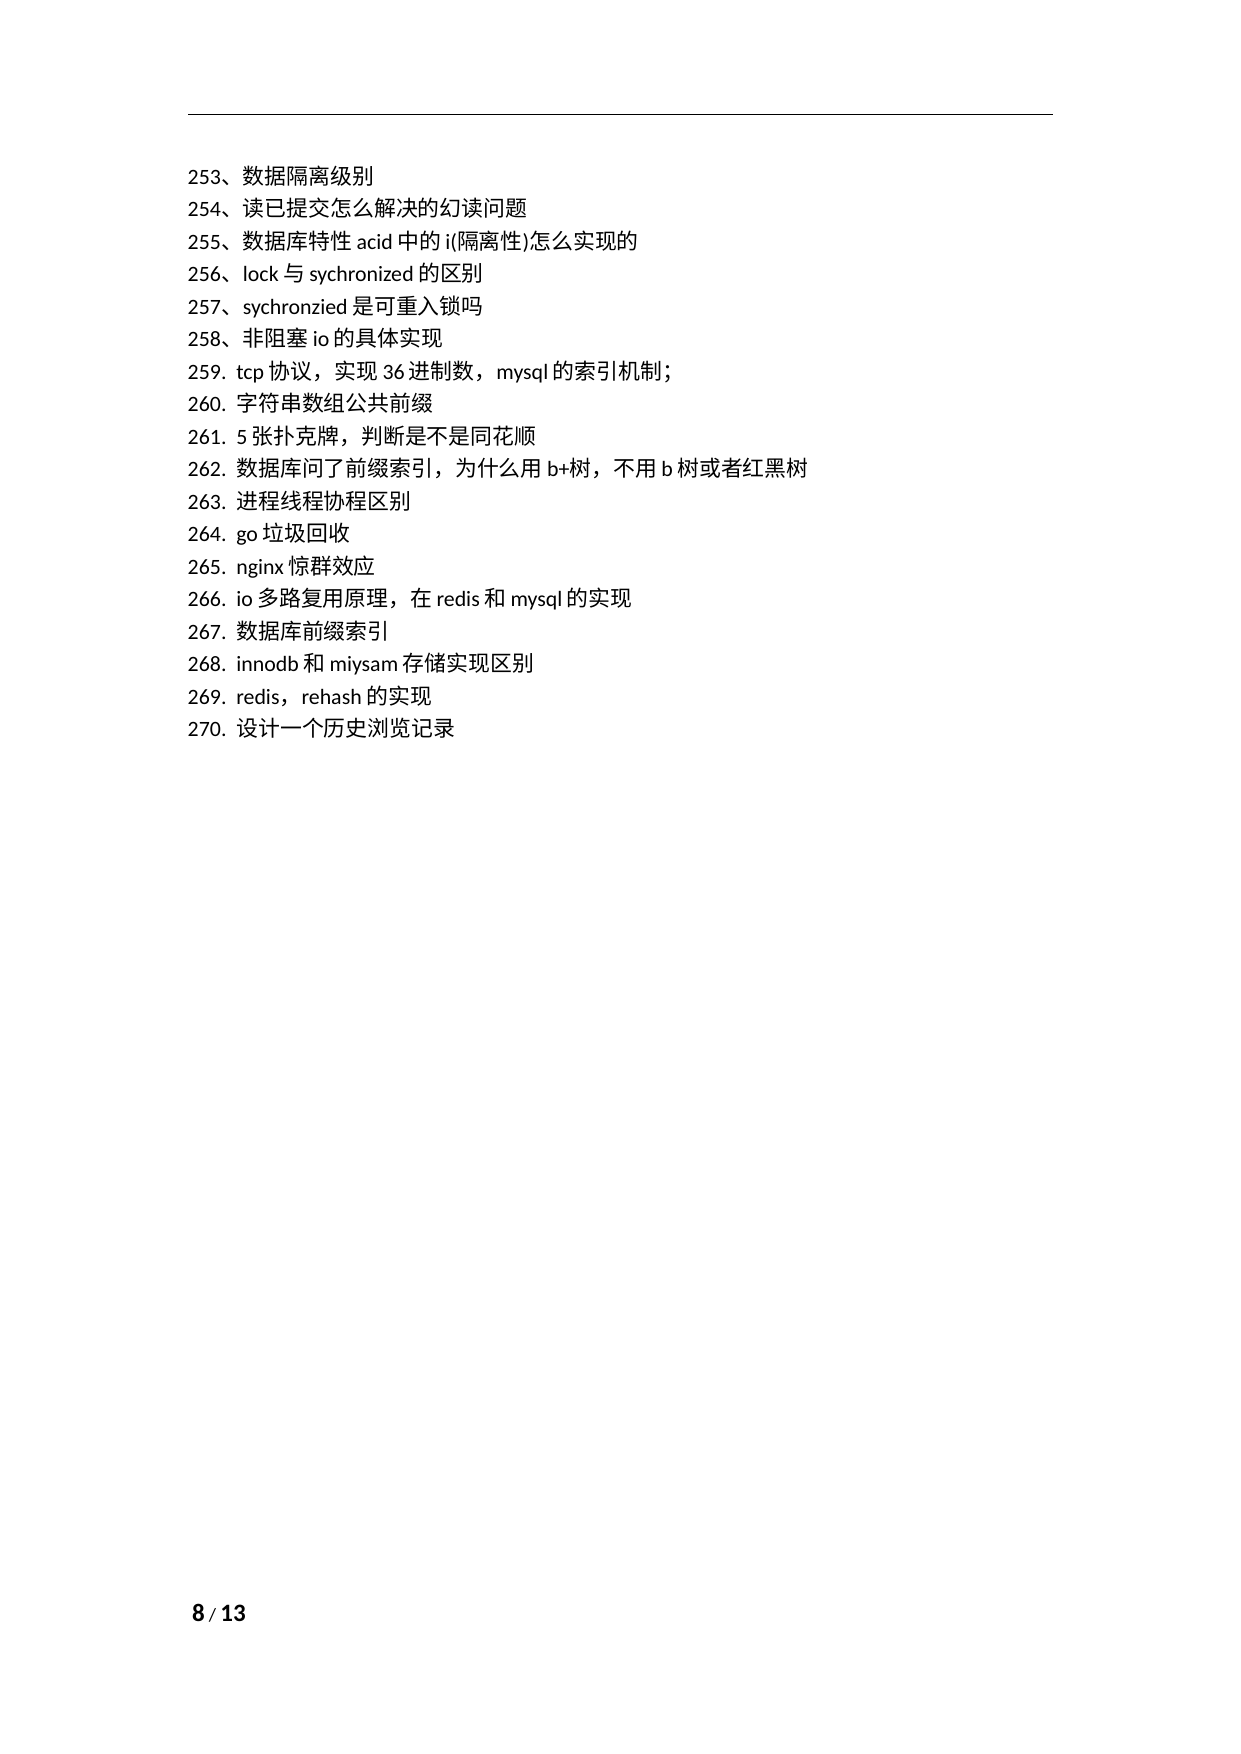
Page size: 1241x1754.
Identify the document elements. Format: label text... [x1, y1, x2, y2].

text 270. 设计一个历史浏览记录 [187, 711, 1053, 743]
text 253、数据隔离级别 [187, 158, 1053, 191]
text 255、数据库特性acid中的i(隔离性)怎么实现的 [187, 223, 1053, 256]
text 259. tcp协议，实现36进制数，mysql的索引机制； [187, 353, 1053, 386]
text 256、lock与sychronized的区别 [187, 256, 1053, 288]
text 258、非阻塞io的具体实现 [187, 321, 1053, 353]
text 260. 字符串数组公共前缀 [187, 386, 1053, 418]
text 257、sychronzied是可重入锁吗 [187, 288, 1053, 321]
text 263. 进程线程协程区别 [187, 483, 1053, 516]
text 265. nginx惊群效应 [187, 548, 1053, 581]
text 269. redis，rehash的实现 [187, 678, 1053, 711]
text 266. io多路复用原理，在redis和mysql的实现 [187, 581, 1053, 613]
text 254、读已提交怎么解决的幻读问题 [187, 191, 1053, 223]
text 264. go垃圾回收 [187, 516, 1053, 548]
text 267. 数据库前缀索引 [187, 613, 1053, 646]
text 268. innodb和miysam存储实现区别 [187, 646, 1053, 678]
text 261. 5张扑克牌，判断是不是同花顺 [187, 418, 1053, 451]
text 262. 数据库问了前缀索引，为什么用b+树，不用b树或者红黑树 [187, 451, 1053, 483]
